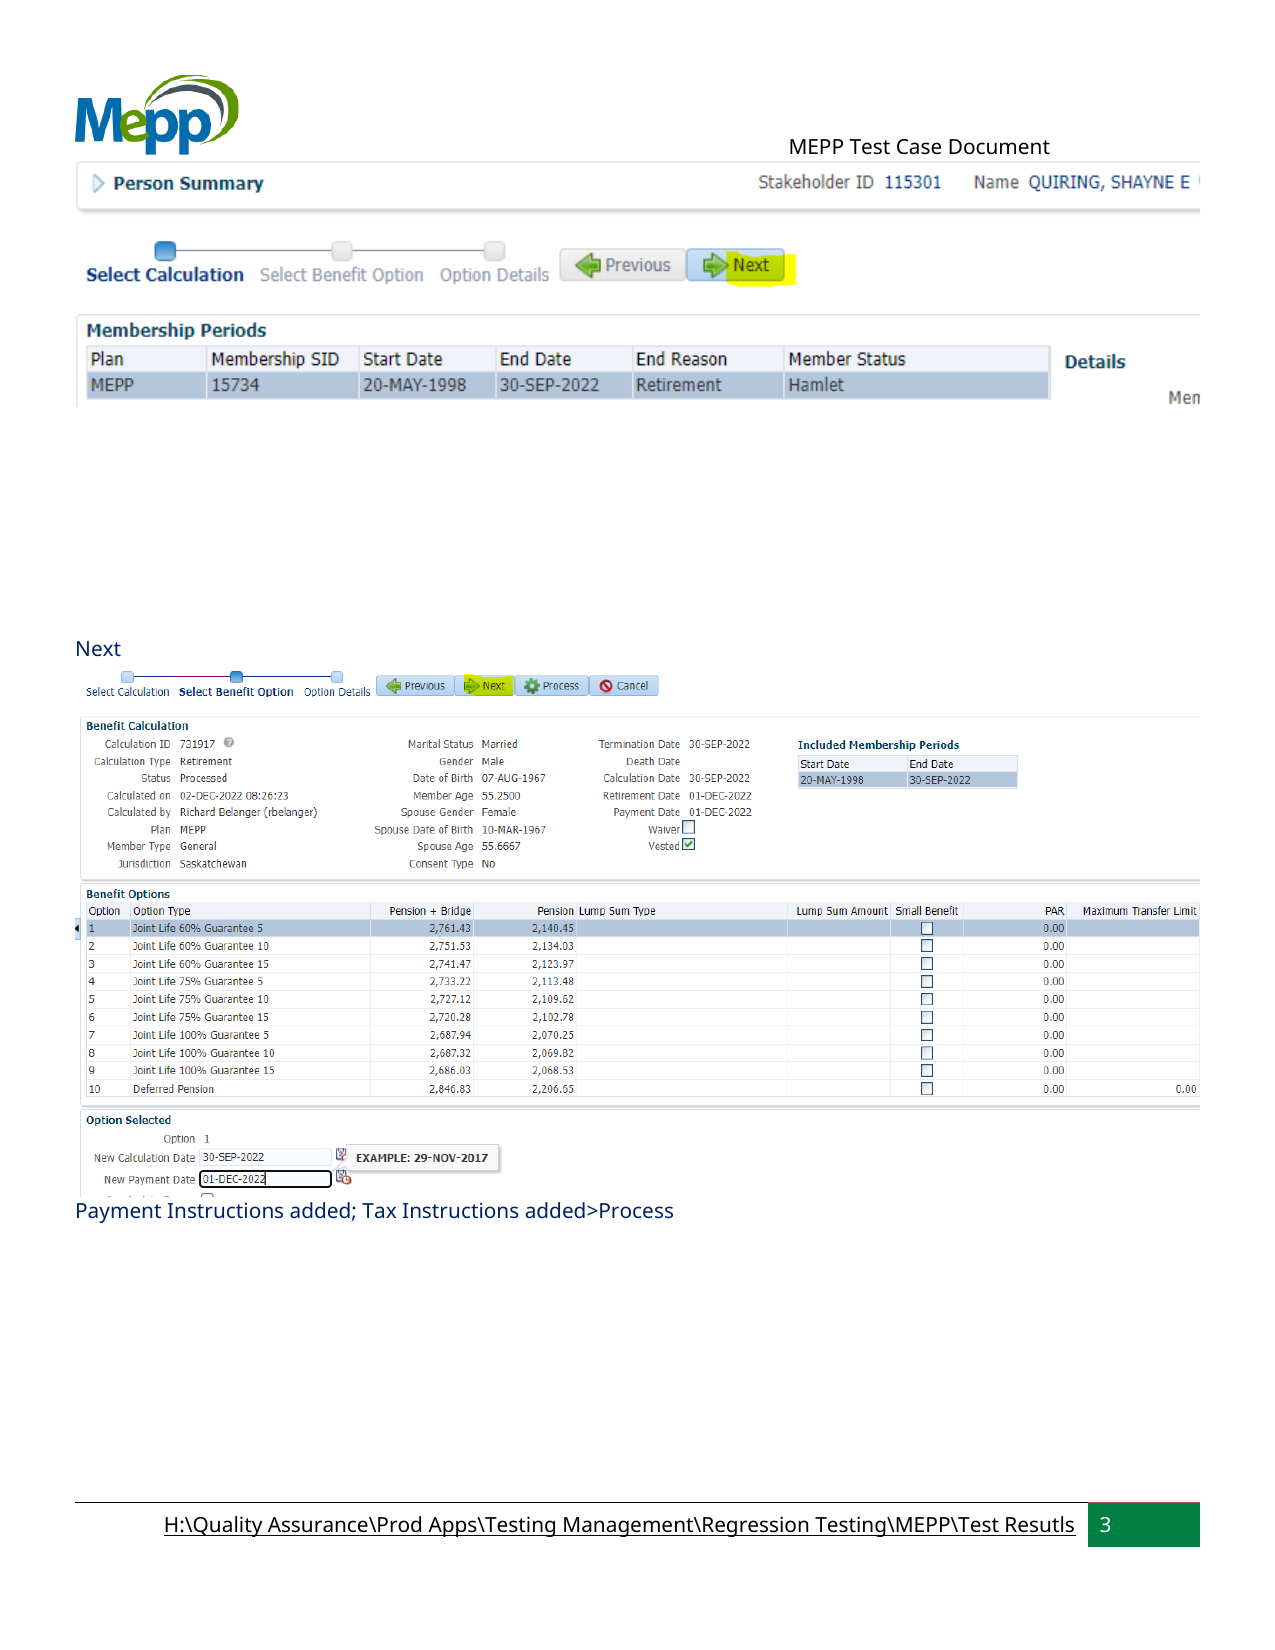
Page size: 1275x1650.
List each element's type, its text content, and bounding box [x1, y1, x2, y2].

picture [75, 75, 239, 155]
text Payment Instructions added; Tax Instructions added>Process [75, 1197, 1200, 1225]
picture [75, 160, 1200, 407]
picture [75, 662, 1200, 1197]
text Next [75, 634, 1200, 662]
